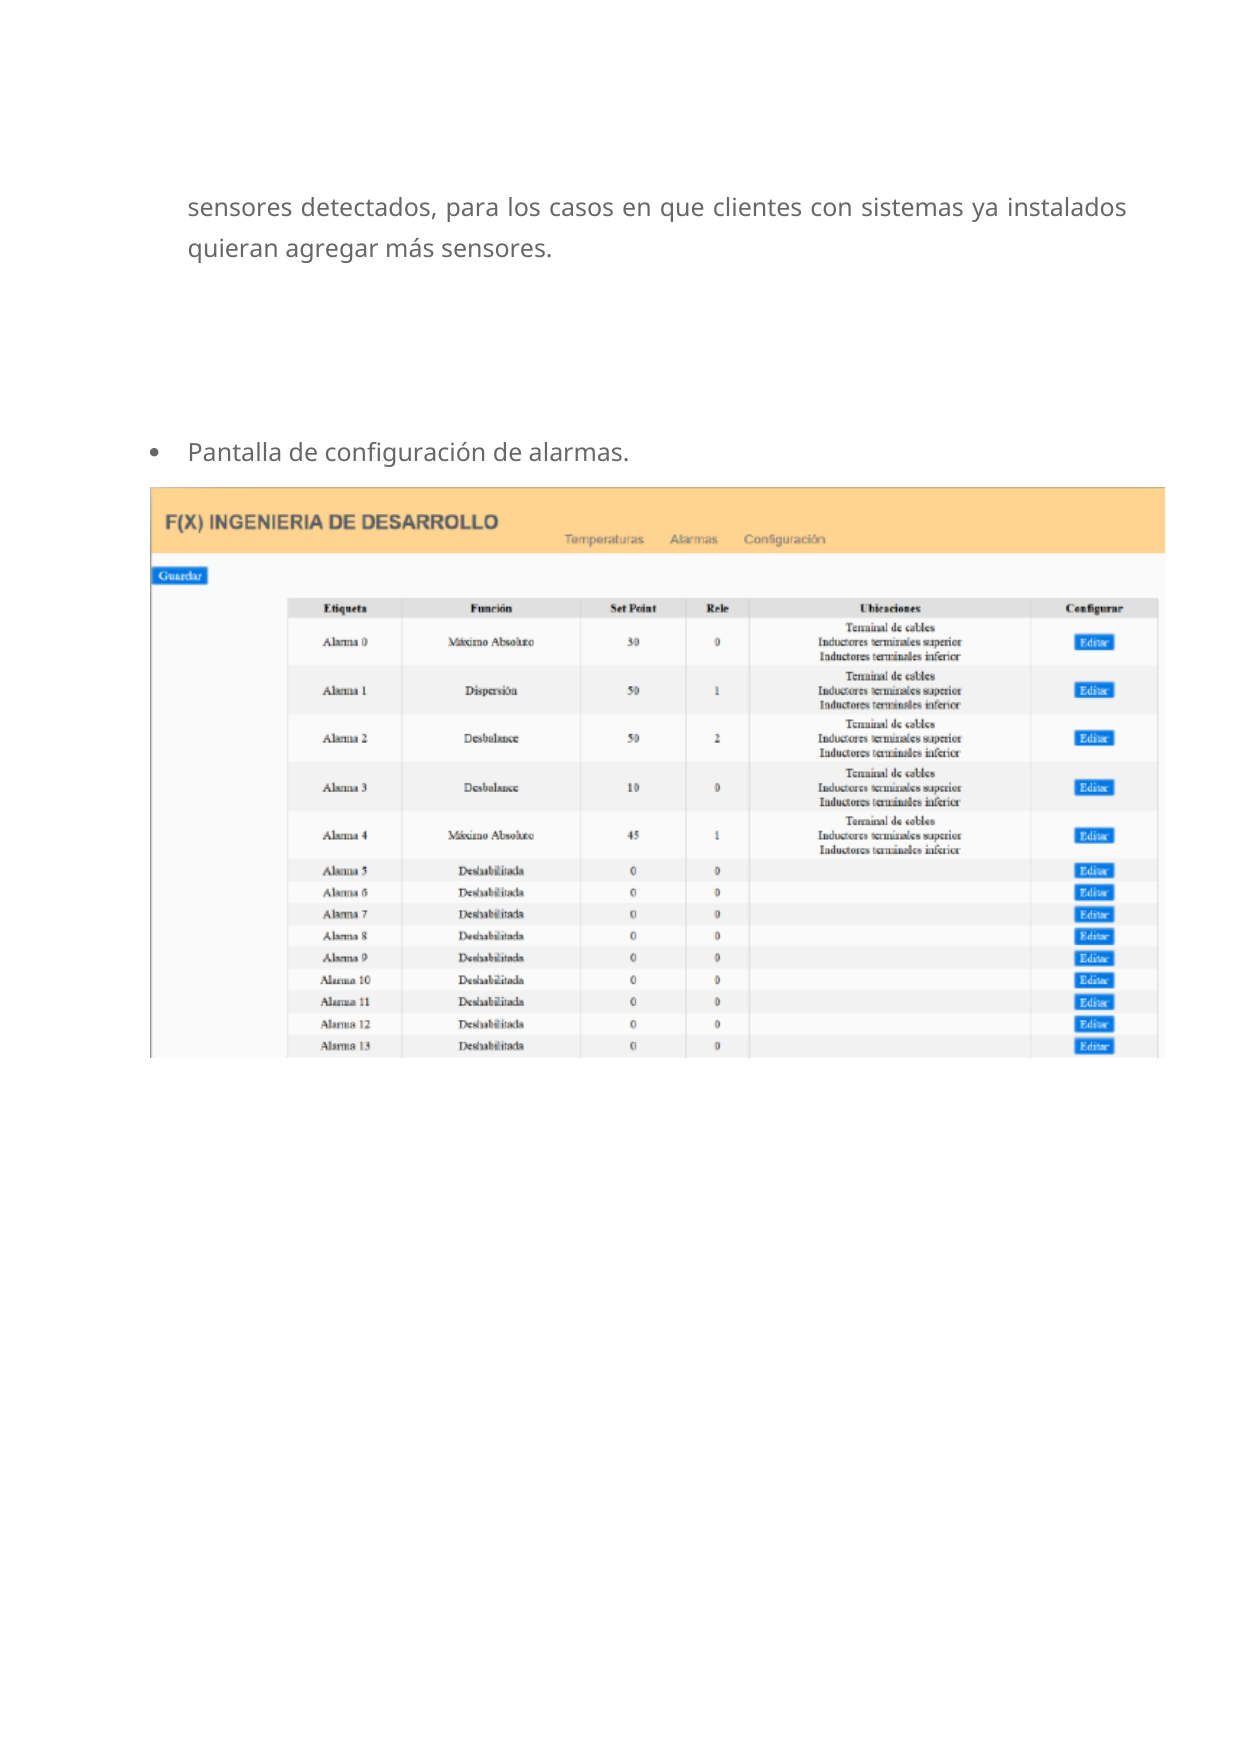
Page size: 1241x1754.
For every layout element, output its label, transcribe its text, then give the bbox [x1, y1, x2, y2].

picture [150, 487, 1166, 1058]
list Pantalla de configuración de alarmas. [150, 434, 1128, 468]
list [187, 189, 1128, 264]
